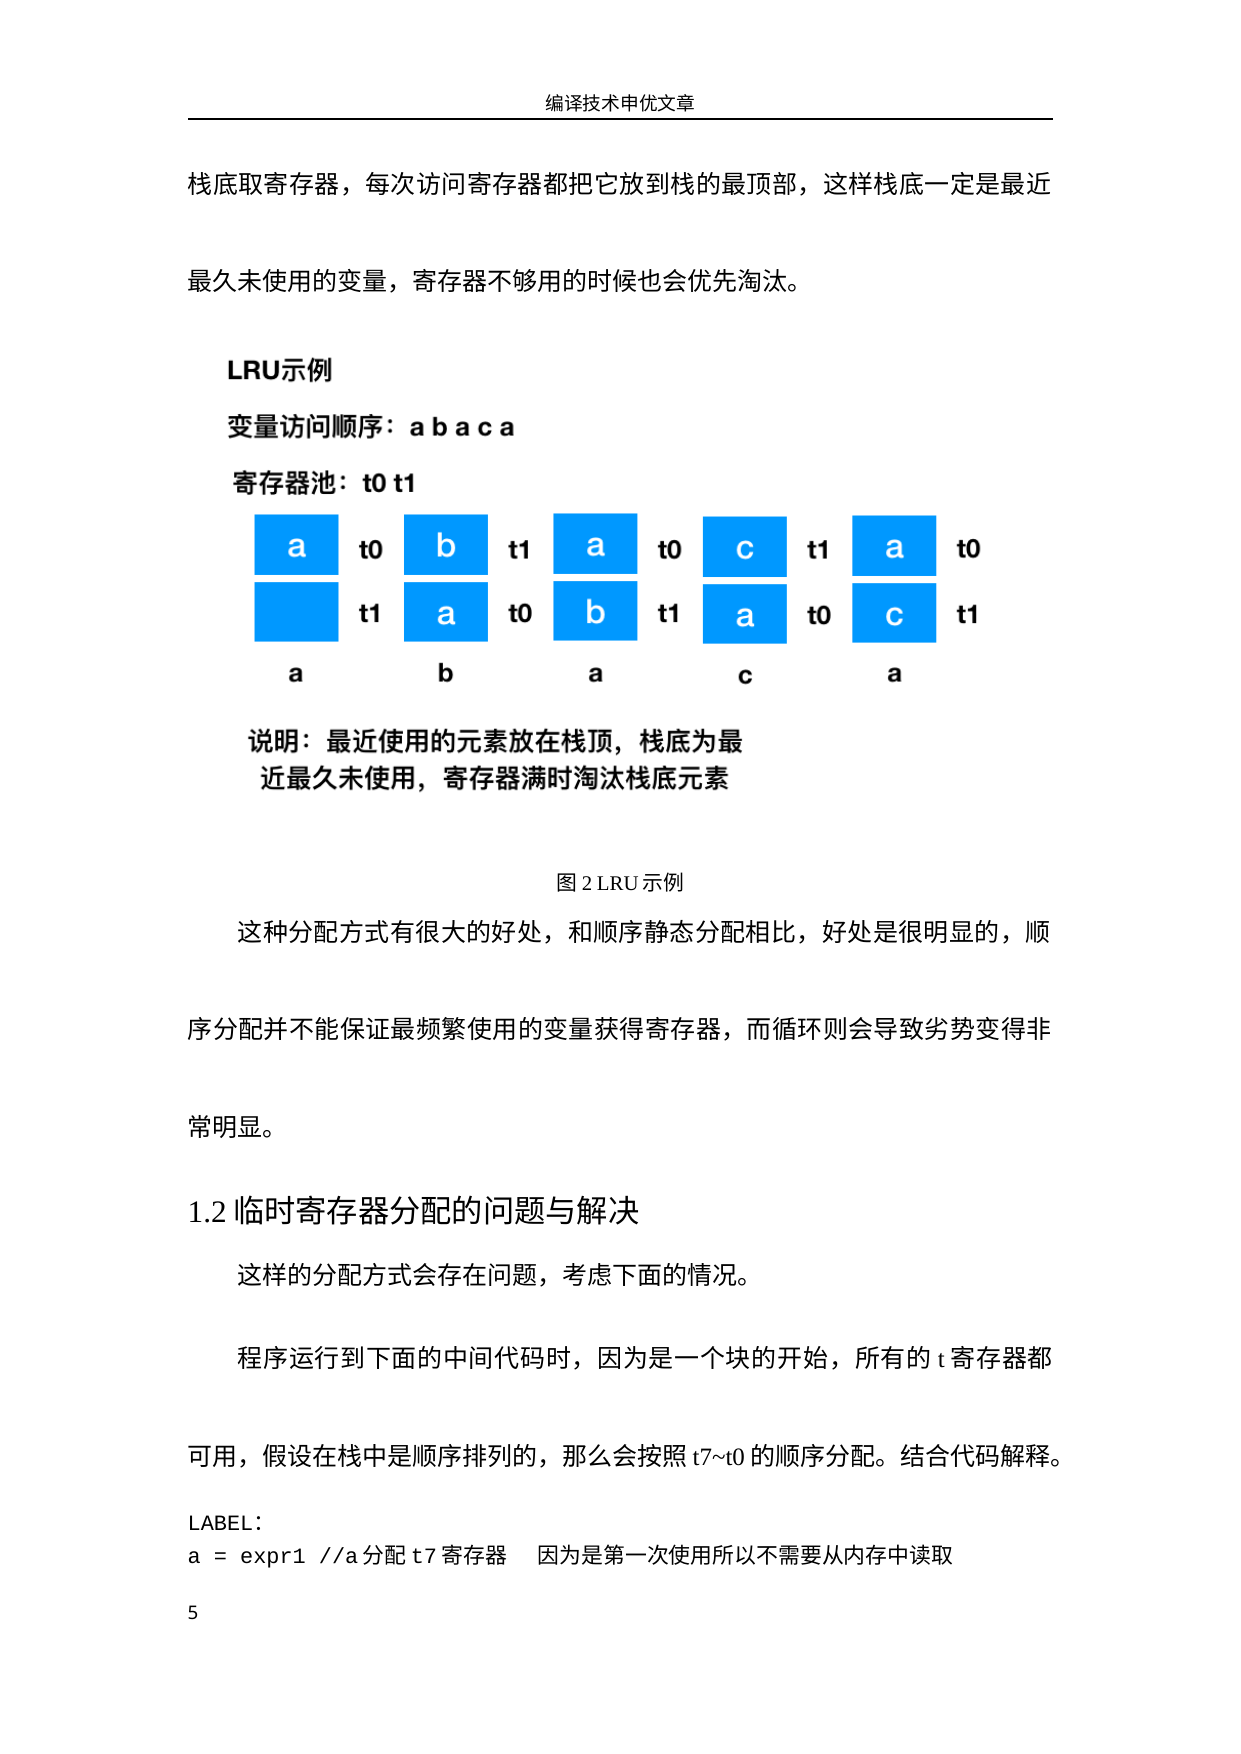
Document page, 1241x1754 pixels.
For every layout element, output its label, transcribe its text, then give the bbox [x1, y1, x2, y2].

text a = expr1 //a分配t7寄存器 因为是第一次使用所以不需要从内存中读取 [187, 1537, 1053, 1570]
text 这种分配方式有很大的好处，和顺序静态分配相比，好处是很明显的，顺序分配并不能保证最频繁使用的变量获得寄存器，而循环则会导致劣势变得非常明显。 [187, 898, 1053, 1158]
text 图 2 LRU示例 [187, 866, 1053, 898]
subtitle 1.2临时寄存器分配的问题与解决 [187, 1176, 1053, 1241]
picture [187, 330, 1053, 822]
text LABEL： [187, 1505, 1053, 1537]
text 这样的分配方式会存在问题，考虑下面的情况。 [187, 1241, 1053, 1306]
text 程序运行到下面的中间代码时，因为是一个块的开始，所有的t寄存器都可用，假设在栈中是顺序排列的，那么会按照t7~t0的顺序分配。结合代码解释。 [187, 1324, 1053, 1487]
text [187, 150, 1053, 312]
